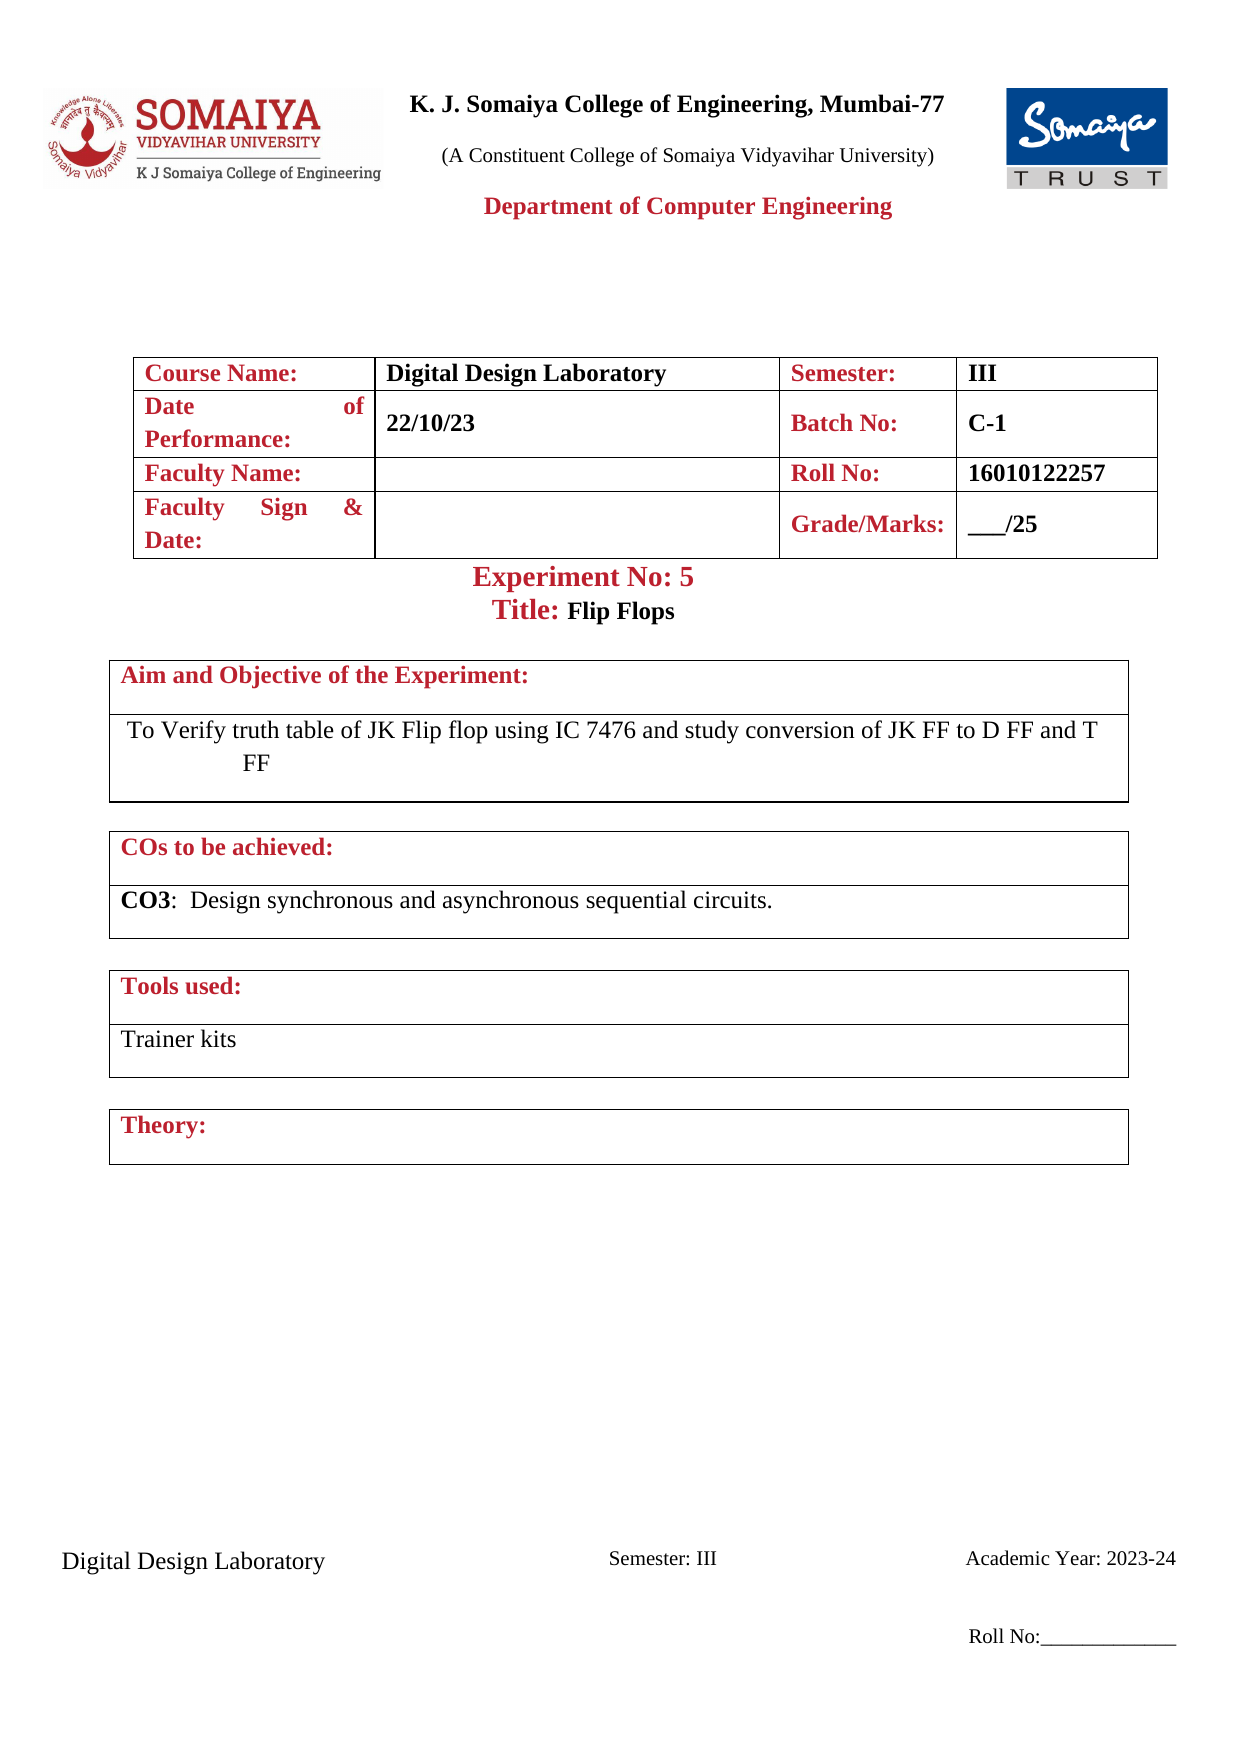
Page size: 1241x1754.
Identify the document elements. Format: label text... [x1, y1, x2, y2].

table_cell To Verify truth table of JK Flip flop using IC 7476 and study conversion of JK FF to D FF and T FF [110, 715, 1128, 801]
table_header Tools used: [110, 971, 1128, 1023]
table_cell ___/25 [957, 492, 1157, 558]
text Title: Flip Flops [76, 592, 1090, 626]
table_header Semester: [780, 358, 956, 390]
table_header Digital Design Laboratory [376, 358, 779, 390]
table_header COs to be achieved: [110, 832, 1128, 884]
table_cell Faculty Sign & Date: [134, 492, 374, 558]
table_cell [376, 458, 779, 491]
table_cell CO3: Design synchronous and asynchronous sequential circuits. [110, 886, 1128, 938]
text Experiment No: 5 [76, 559, 1090, 592]
picture [1006, 88, 1168, 189]
table_header Theory: [110, 1110, 1128, 1164]
table_cell Date of Performance: [134, 391, 374, 457]
table_cell C-1 [957, 391, 1157, 457]
table_cell 22/10/23 [376, 391, 779, 457]
table_cell Faculty Name: [134, 458, 374, 491]
table_cell 16010122257 [957, 458, 1157, 491]
table_cell Grade/Marks: [780, 492, 956, 558]
table_cell [376, 492, 779, 558]
table_header Aim and Objective of the Experiment: [110, 661, 1128, 714]
table_cell Roll No: [780, 458, 956, 491]
table_header III [957, 358, 1157, 390]
picture [43, 88, 384, 189]
table_cell Batch No: [780, 391, 956, 457]
table_cell Trainer kits [110, 1025, 1128, 1077]
table_header Course Name: [134, 358, 374, 390]
